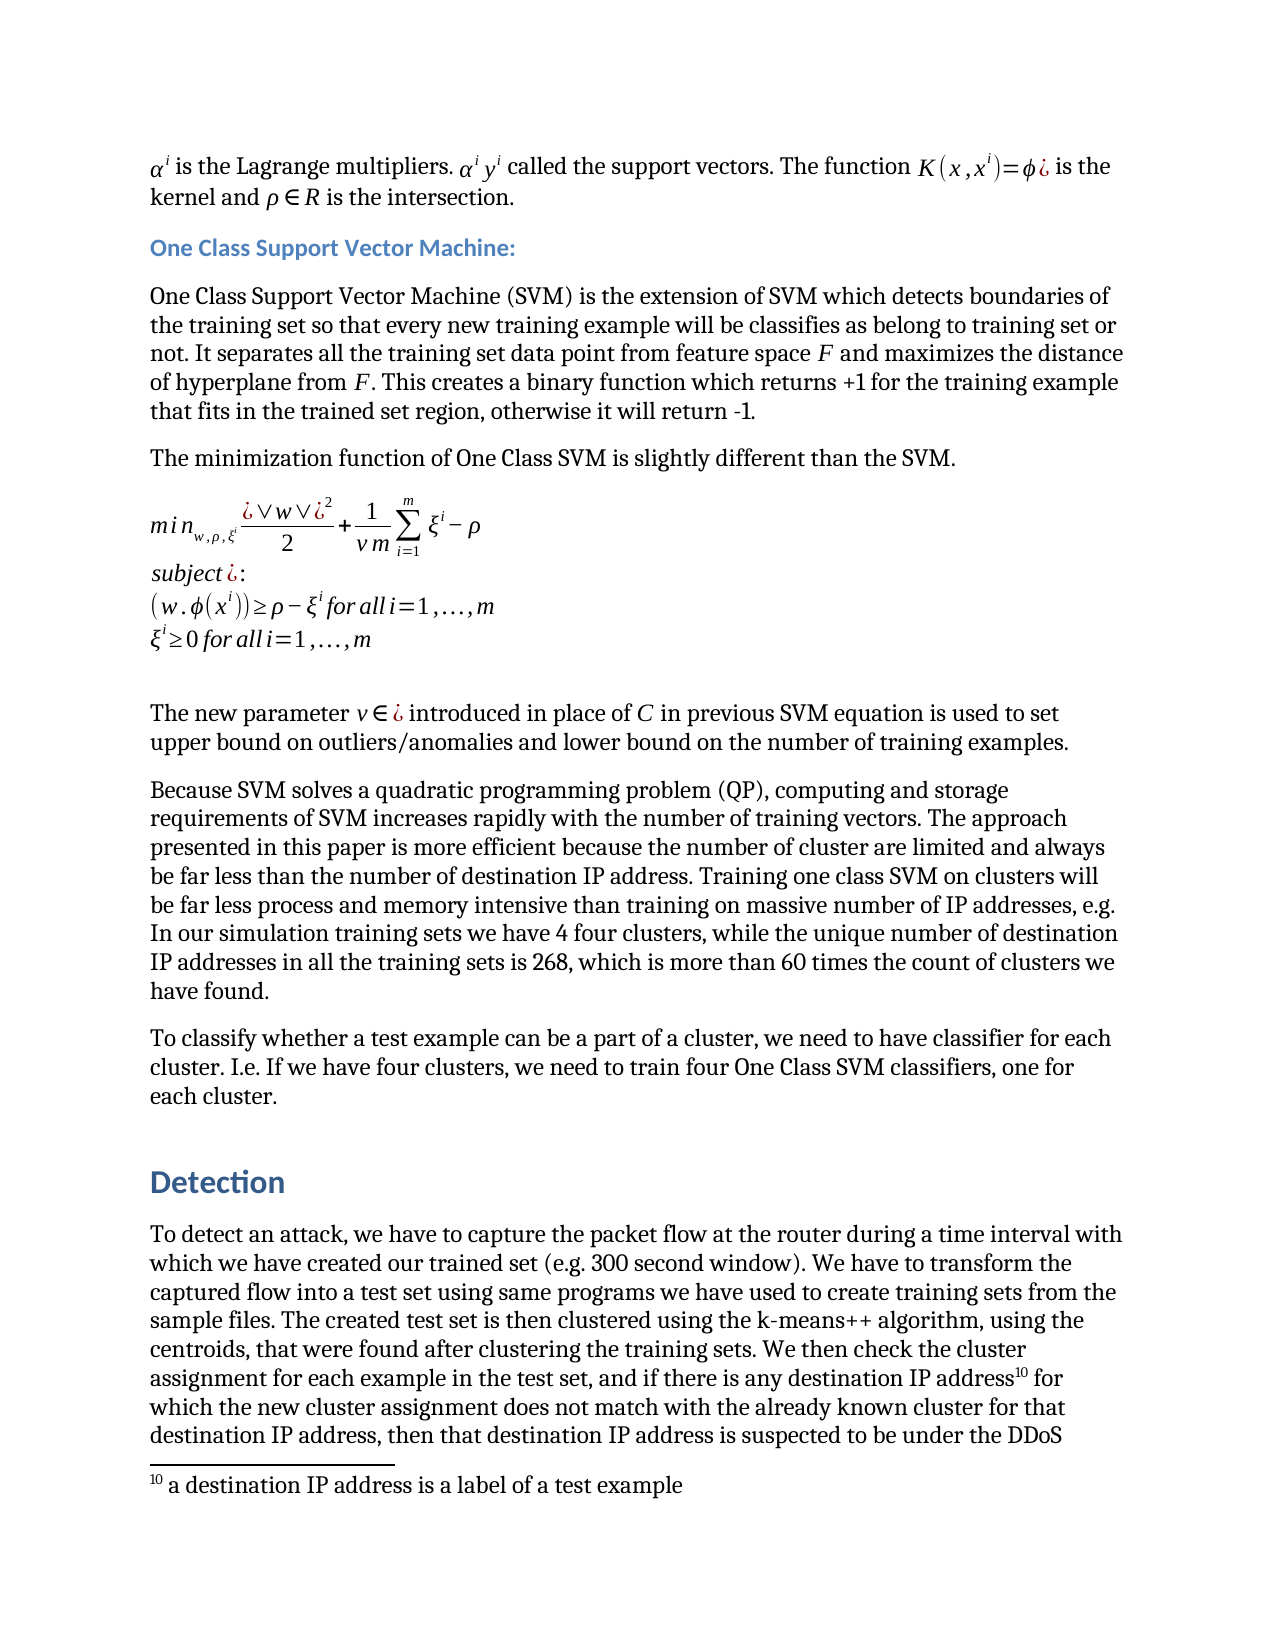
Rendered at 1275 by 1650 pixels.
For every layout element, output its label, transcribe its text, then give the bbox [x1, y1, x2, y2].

text One Class Support Vector Machine (SVM) is the extension of SVM which detects boundaries of the training set so that every new training example will be classifies as belong to training set or not. It separates all the training set data point from feature space and maximizes the distance of hyperplane from . This creates a binary function which returns +1 for the training example that fits in the trained set region, otherwise it will return -1. [150, 282, 1125, 426]
subtitle One Class Support Vector Machine: [150, 232, 1125, 263]
subtitle Detection [150, 1161, 1125, 1201]
text Because SVM solves a quadratic programming problem (QP), computing and storage requirements of SVM increases rapidly with the number of training vectors. The approach presented in this paper is more efficient because the number of cluster are limited and always be far less than the number of destination IP address. Training one class SVM on clusters will be far less process and memory intensive than training on massive number of IP addresses, e.g. In our simulation training sets we have 4 four clusters, while the unique number of destination IP addresses in all the training sets is 268, which is more than 60 times the count of clusters we have found. [150, 776, 1125, 1006]
text The minimization function of One Class SVM is slightly different than the SVM. [150, 444, 1125, 473]
text is the Lagrange multipliers. called the support vectors. The function is the kernel and is the intersection. [150, 150, 1125, 212]
text The new parameter introduced in place of in previous SVM equation is used to set upper bound on outliers/anomalies and lower bound on the number of training examples. [150, 699, 1125, 757]
text To classify whether a test example can be a part of a cluster, we need to have classifier for each cluster. I.e. If we have four clusters, we need to train four One Class SVM classifiers, one for each cluster. [150, 1024, 1125, 1111]
